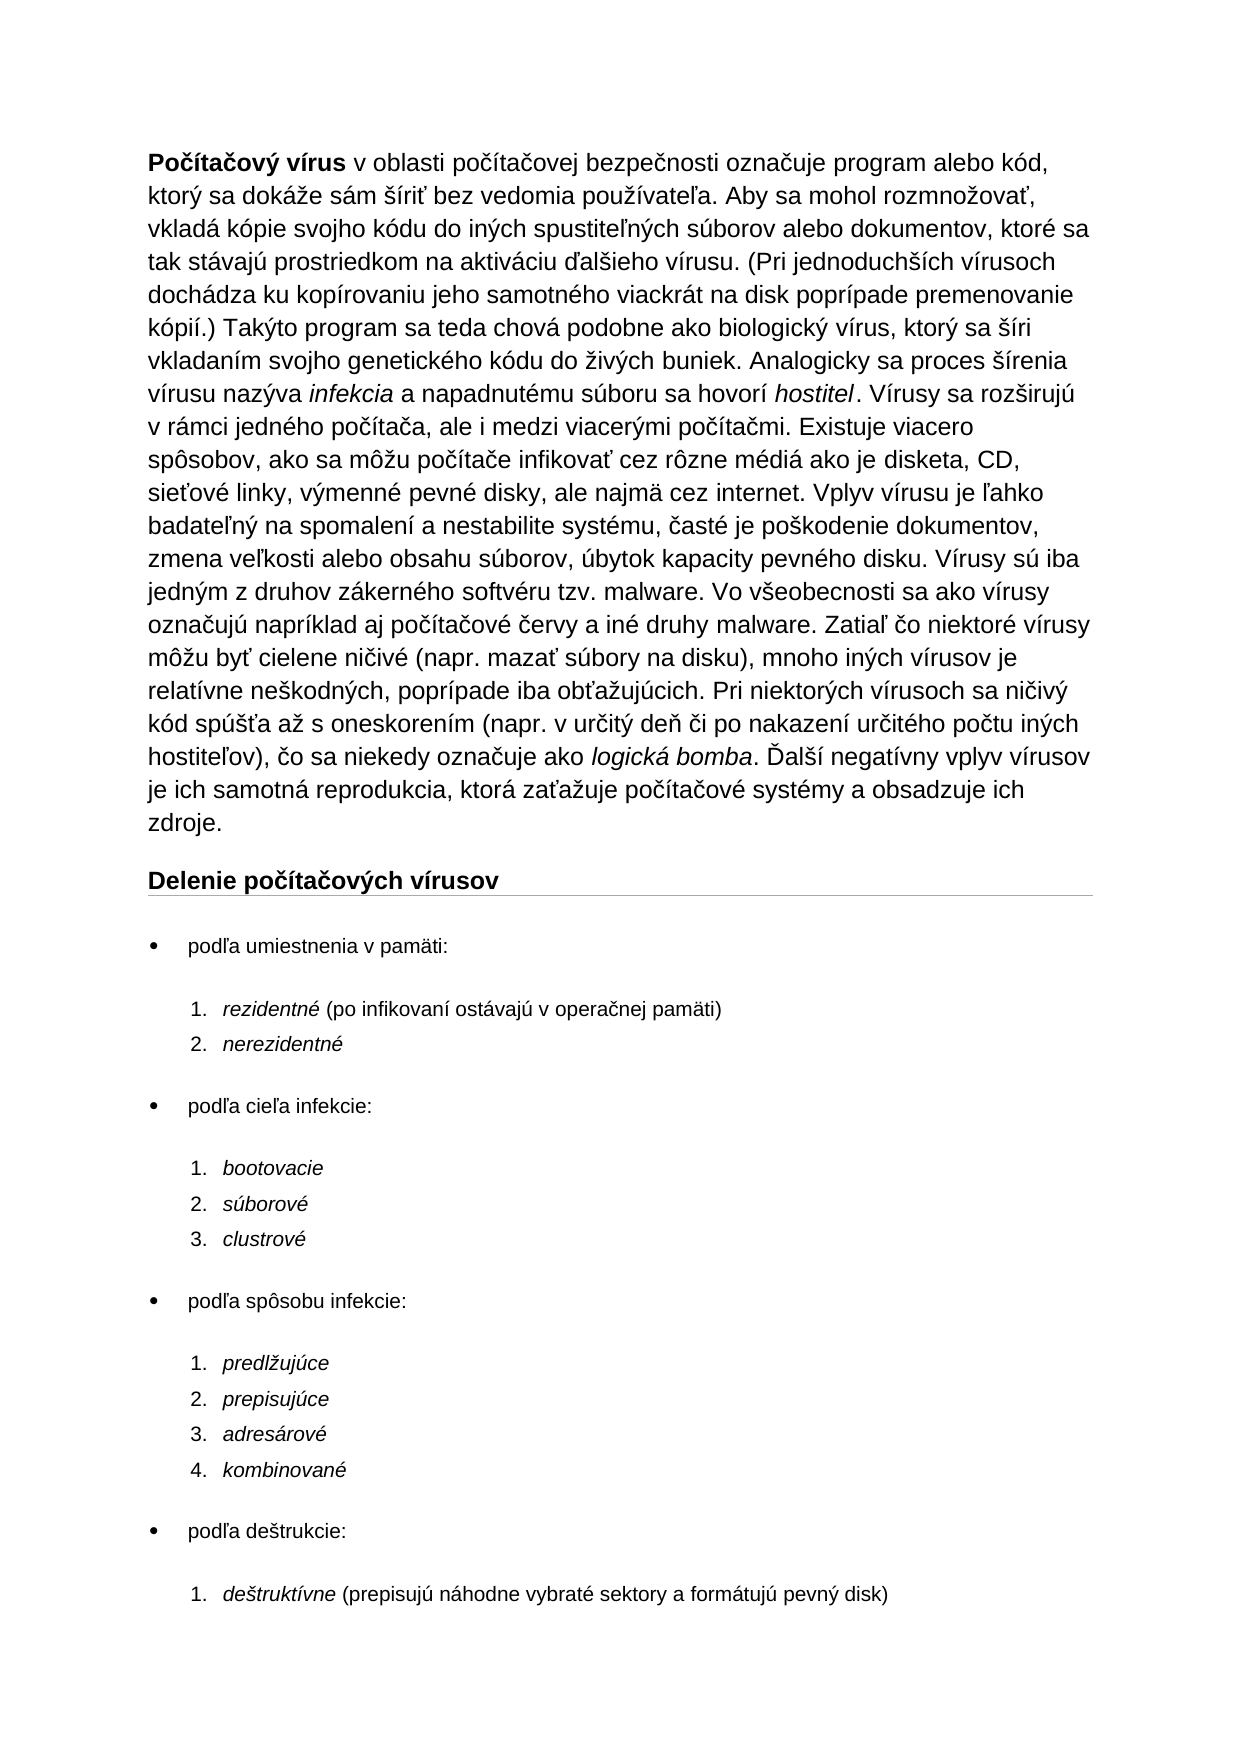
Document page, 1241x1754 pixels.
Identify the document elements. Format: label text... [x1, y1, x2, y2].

list nerezidentné [190, 1023, 1093, 1056]
list súborové [190, 1183, 1093, 1216]
list adresárové [190, 1413, 1093, 1446]
list deštruktívne (prepisujú náhodne vybraté sektory a formátujú pevný disk) [190, 1573, 1093, 1606]
list clustrové [190, 1218, 1093, 1251]
list podľa cieľa infekcie: [150, 1085, 1093, 1118]
list podľa deštrukcie: [150, 1511, 1093, 1543]
list prepisujúce [190, 1378, 1093, 1411]
list podľa spôsobu infekcie: [150, 1280, 1093, 1313]
list bootovacie [190, 1147, 1093, 1180]
list rezidentné (po infikovaní ostávajú v operačnej pamäti) [190, 988, 1093, 1021]
text Delenie počítačových vírusov [148, 866, 1093, 895]
text Počítačový vírus v oblasti počítačovej bezpečnosti označuje program alebo kód, ktorý sa dokáže sám šíriť bez vedomia používateľa. Aby sa mohol rozmnožovať, vkladá kópie svojho kódu do iných spustiteľných súborov alebo dokumentov, ktoré sa tak stávajú prostriedkom na aktiváciu ďalšieho vírusu. (Pri jednoduchších vírusoch dochádza ku kopírovaniu jeho samotného viackrát na disk poprípade premenovanie kópií.) Takýto program sa teda chová podobne ako biologický vírus, ktorý sa šíri vkladaním svojho genetického kódu do živých buniek. Analogicky sa proces šírenia vírusu nazýva infekcia a napadnutému súboru sa hovorí hostiteľ. Vírusy sa rozširujú v rámci jedného počítača, ale i medzi viacerými počítačmi. Existuje viacero spôsobov, ako sa môžu počítače infikovať cez rôzne médiá ako je disketa, CD, sieťové linky, výmenné pevné disky, ale najmä cez internet. Vplyv vírusu je ľahko badateľný na spomalení a nestabilite systému, časté je poškodenie dokumentov, zmena veľkosti alebo obsahu súborov, úbytok kapacity pevného disku. Vírusy sú iba jedným z druhov zákerného softvéru tzv. malware. Vo všeobecnosti sa ako vírusy označujú napríklad aj počítačové červy a iné druhy malware. Zatiaľ čo niektoré vírusy môžu byť cielene ničivé (napr. mazať súbory na disku), mnoho iných vírusov je relatívne neškodných, poprípade iba obťažujúcich. Pri niektorých vírusoch sa ničivý kód spúšťa až s oneskorením (napr. v určitý deň či po nakazení určitého počtu iných hostiteľov), čo sa niekedy označuje ako logická bomba. Ďalší negatívny vplyv vírusov je ich samotná reprodukcia, ktorá zaťažuje počítačové systémy a obsadzuje ich zdroje. [148, 148, 1093, 837]
list predlžujúce [190, 1342, 1093, 1375]
list podľa umiestnenia v pamäti: [150, 926, 1093, 958]
list kombinované [190, 1448, 1093, 1481]
